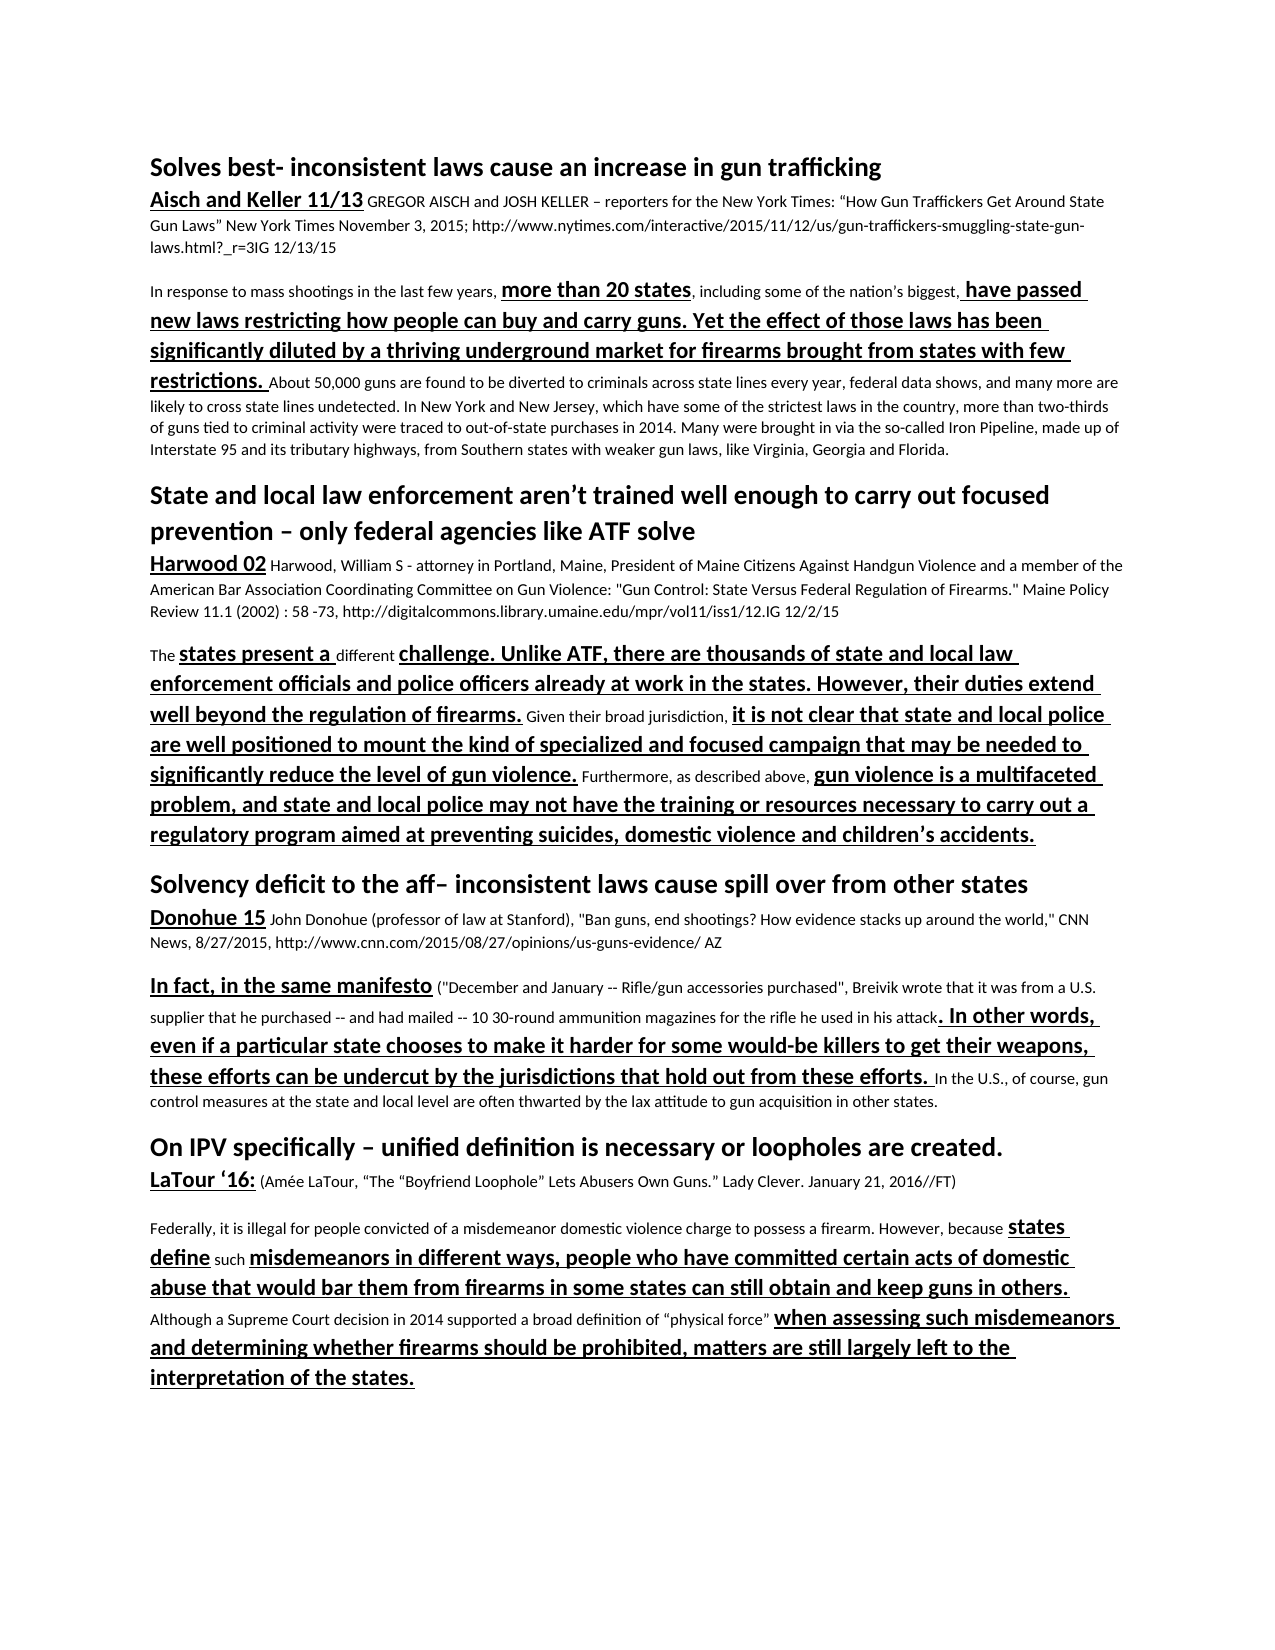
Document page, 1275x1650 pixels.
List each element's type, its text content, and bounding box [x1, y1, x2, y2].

text Aisch and Keller 11/13 GREGOR AISCH and JOSH KELLER – reporters for the New York Times: “How Gun Traffickers Get Around State Gun Laws” New York Times November 3, 2015; http://www.nytimes.com/interactive/2015/11/12/us/gun-traffickers-smuggling-state-gun-laws.html?_r=3IG 12/13/15 [150, 186, 1125, 257]
text In response to mass shootings in the last few years, more than 20 states, including some of the nation’s biggest, have passed new laws restricting how people can buy and carry guns. Yet the effect of those laws has been significantly diluted by a thriving underground market for firearms brought from states with few restrictions. About 50,000 guns are found to be diverted to criminals across state lines every year, federal data shows, and many more are likely to cross state lines undetected. In New York and New Jersey, which have some of the strictest laws in the country, more than two-thirds of guns tied to criminal activity were traced to out-of-state purchases in 2014. Many were brought in via the so-called Iron Pipeline, made up of Interstate 95 and its tributary highways, from Southern states with weaker gun laws, like Virginia, Georgia and Florida. [150, 276, 1125, 460]
subtitle Solvency deficit to the aff– inconsistent laws cause spill over from other states [150, 867, 1125, 901]
text Donohue 15 John Donohue (professor of law at Stanford), "Ban guns, end shootings? How evidence stacks up around the world," CNN News, 8/27/2015, http://www.cnn.com/2015/08/27/opinions/us-guns-evidence/ AZ [150, 903, 1125, 953]
text Harwood 02 Harwood, William S - attorney in Portland, Maine, President of Maine Citizens Against Handgun Violence and a member of the American Bar Association Coordinating Committee on Gun Violence: "Gun Control: State Versus Federal Regulation of Firearms." Maine Policy Review 11.1 (2002) : 58 -73, http://digitalcommons.library.umaine.edu/mpr/vol11/iss1/12.IG 12/2/15 [150, 549, 1125, 621]
subtitle On IPV specifically – unified definition is necessary or loopholes are created. [150, 1130, 1125, 1163]
text LaTour ‘16: (Amée LaTour, “The “Boyfriend Loophole” Lets Abusers Own Guns.” Lady Clever. January 21, 2016//FT) [150, 1166, 1125, 1194]
text Federally, it is illegal for people convicted of a misdemeanor domestic violence charge to possess a firearm. However, because states define such misdemeanors in different ways, people who have committed certain acts of domestic abuse that would bar them from firearms in some states can still obtain and keep guns in others. Although a Supreme Court decision in 2014 supported a broad definition of “physical force” when assessing such misdemeanors and determining whether firearms should be prohibited, matters are still largely left to the interpretation of the states. [150, 1212, 1125, 1392]
subtitle Solves best- inconsistent laws cause an increase in gun trafficking [150, 150, 1125, 183]
text The states present a different challenge. Unlike ATF, there are thousands of state and local law enforcement officials and police officers already at work in the states. However, their duties extend well beyond the regulation of firearms. Given their broad jurisdiction, it is not clear that state and local police are well positioned to mount the kind of specialized and focused campaign that may be needed to significantly reduce the level of gun violence. Furthermore, as described above, gun violence is a multifaceted problem, and state and local police may not have the training or resources necessary to carry out a regulatory program aimed at preventing suicides, domestic violence and children’s accidents. [150, 639, 1125, 849]
subtitle State and local law enforcement aren’t trained well enough to carry out focused prevention – only federal agencies like ATF solve [150, 478, 1125, 547]
text In fact, in the same manifesto ("December and January -- Rifle/gun accessories purchased", Breivik wrote that it was from a U.S. supplier that he purchased -- and had mailed -- 10 30-round ammunition magazines for the rifle he used in his attack. In other words, even if a particular state chooses to make it harder for some would-be killers to get their weapons, these efforts can be undercut by the jurisdictions that hold out from these efforts. In the U.S., of course, gun control measures at the state and local level are often thwarted by the lax attitude to gun acquisition in other states. [150, 971, 1125, 1112]
